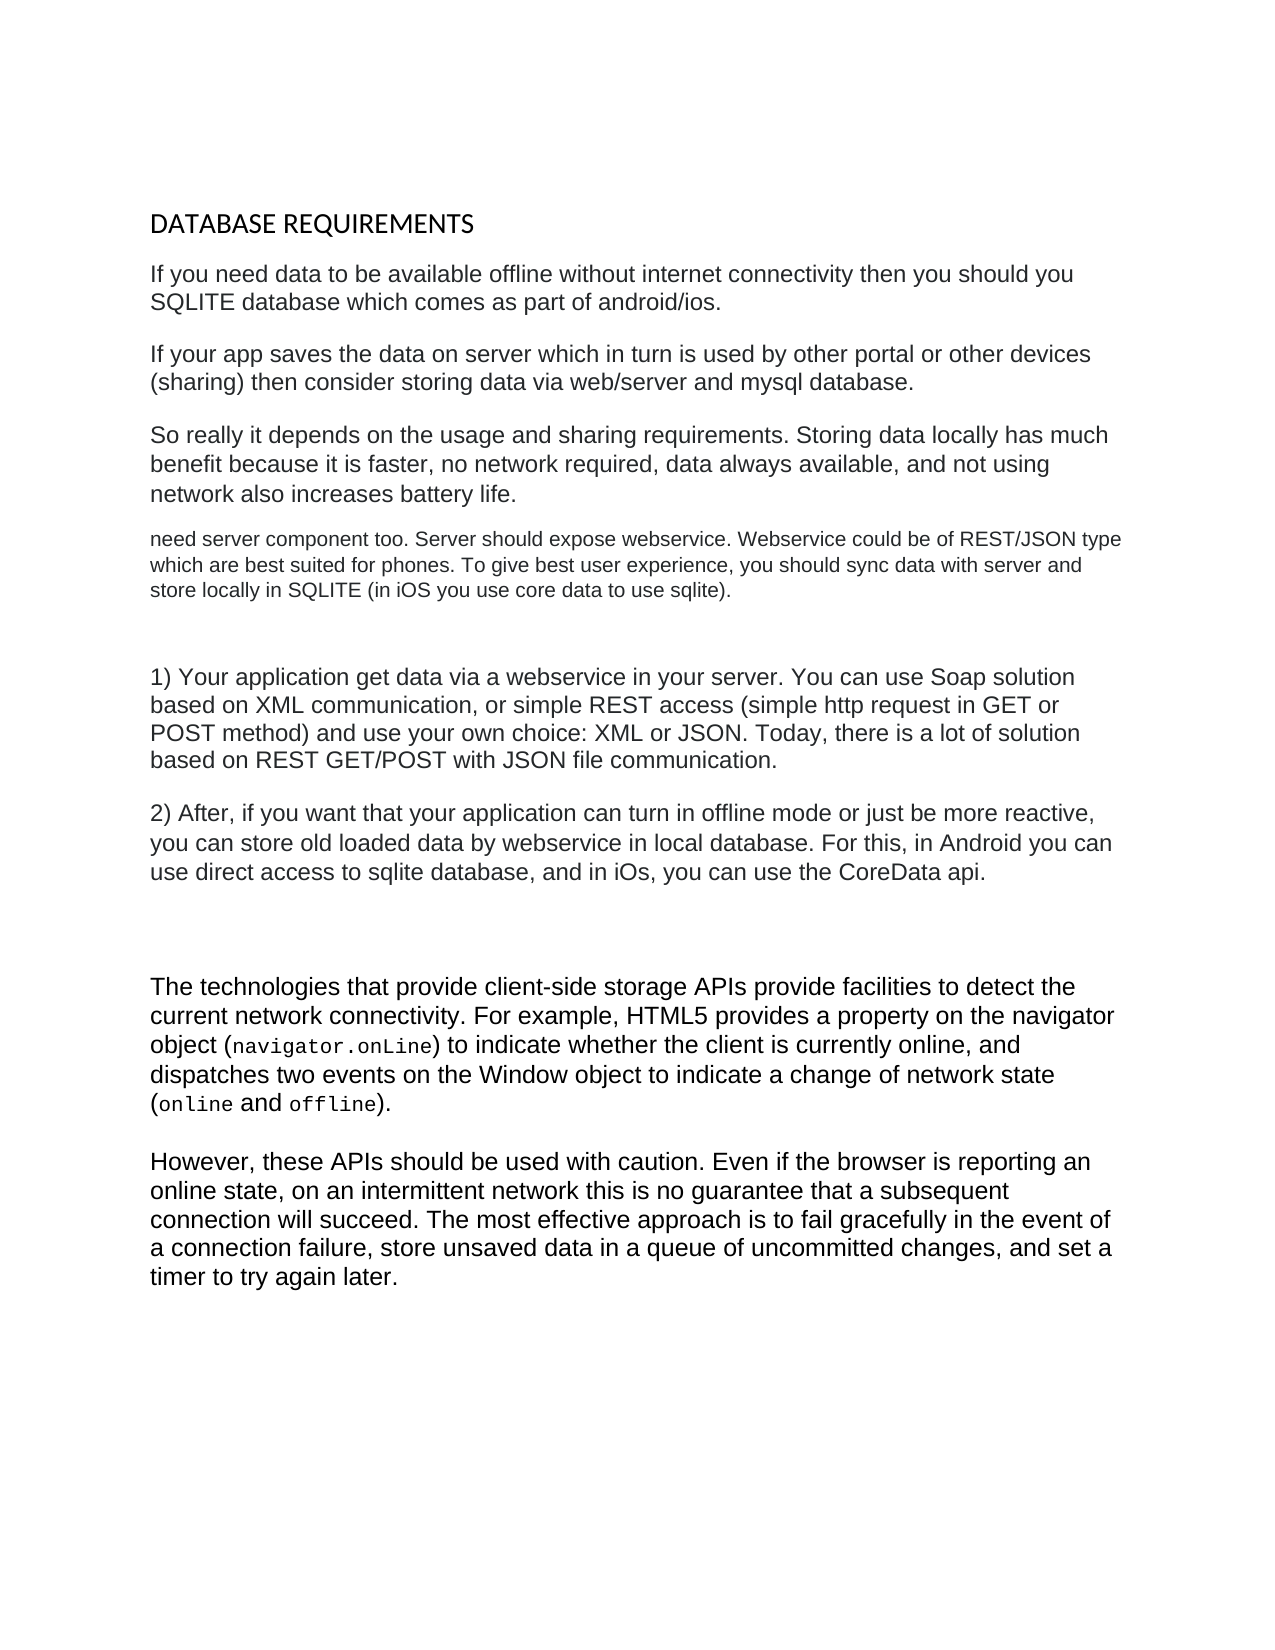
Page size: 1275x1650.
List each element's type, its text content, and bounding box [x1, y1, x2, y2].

text 1) Your application get data via a webservice in your server. You can use Soap solution based on XML communication, or simple REST access (simple http request in GET or POST method) and use your own choice: XML or JSON. Today, there is a lot of solution based on REST GET/POST with JSON file communication. [150, 663, 1125, 774]
text DATABASE REQUIREMENTS [150, 205, 1125, 241]
text If you need data to be available offline without internet connectivity then you should you SQLITE database which comes as part of android/ios. [150, 260, 1125, 315]
text The technologies that provide client-side storage APIs provide facilities to detect the current network connectivity. For example, HTML5 provides a property on the navigator object (navigator.onLine) to indicate whether the client is currently online, and dispatches two events on the Window object to indicate a change of network state (online and offline). [150, 972, 1125, 1118]
text 2) After, if you want that your application can turn in offline mode or just be more reactive, you can store old loaded data by webservice in local database. For this, in Android you can use direct access to sqlite database, and in iOs, you can use the CoreData api. [150, 799, 1125, 886]
text If your app saves the data on server which in turn is used by other portal or other devices (sharing) then consider storing data via web/server and mysql database. [150, 340, 1125, 396]
text So really it depends on the usage and sharing requirements. Storing data locally has much benefit because it is faster, no network required, data always available, and not using network also increases battery life. [150, 421, 1125, 508]
text need server component too. Server should expose webservice. Webservice could be of REST/JSON type which are best suited for phones. To give best user experience, you should sync data with server and store locally in SQLITE (in iOS you use core data to use sqlite). [150, 527, 1125, 602]
text However, these APIs should be used with caution. Even if the browser is reporting an online state, on an intermittent network this is no guarantee that a subsequent connection will succeed. The most effective approach is to fail gracefully in the event of a connection failure, store unsaved data in a queue of uncommitted changes, and set a timer to try again later. [150, 1147, 1125, 1291]
